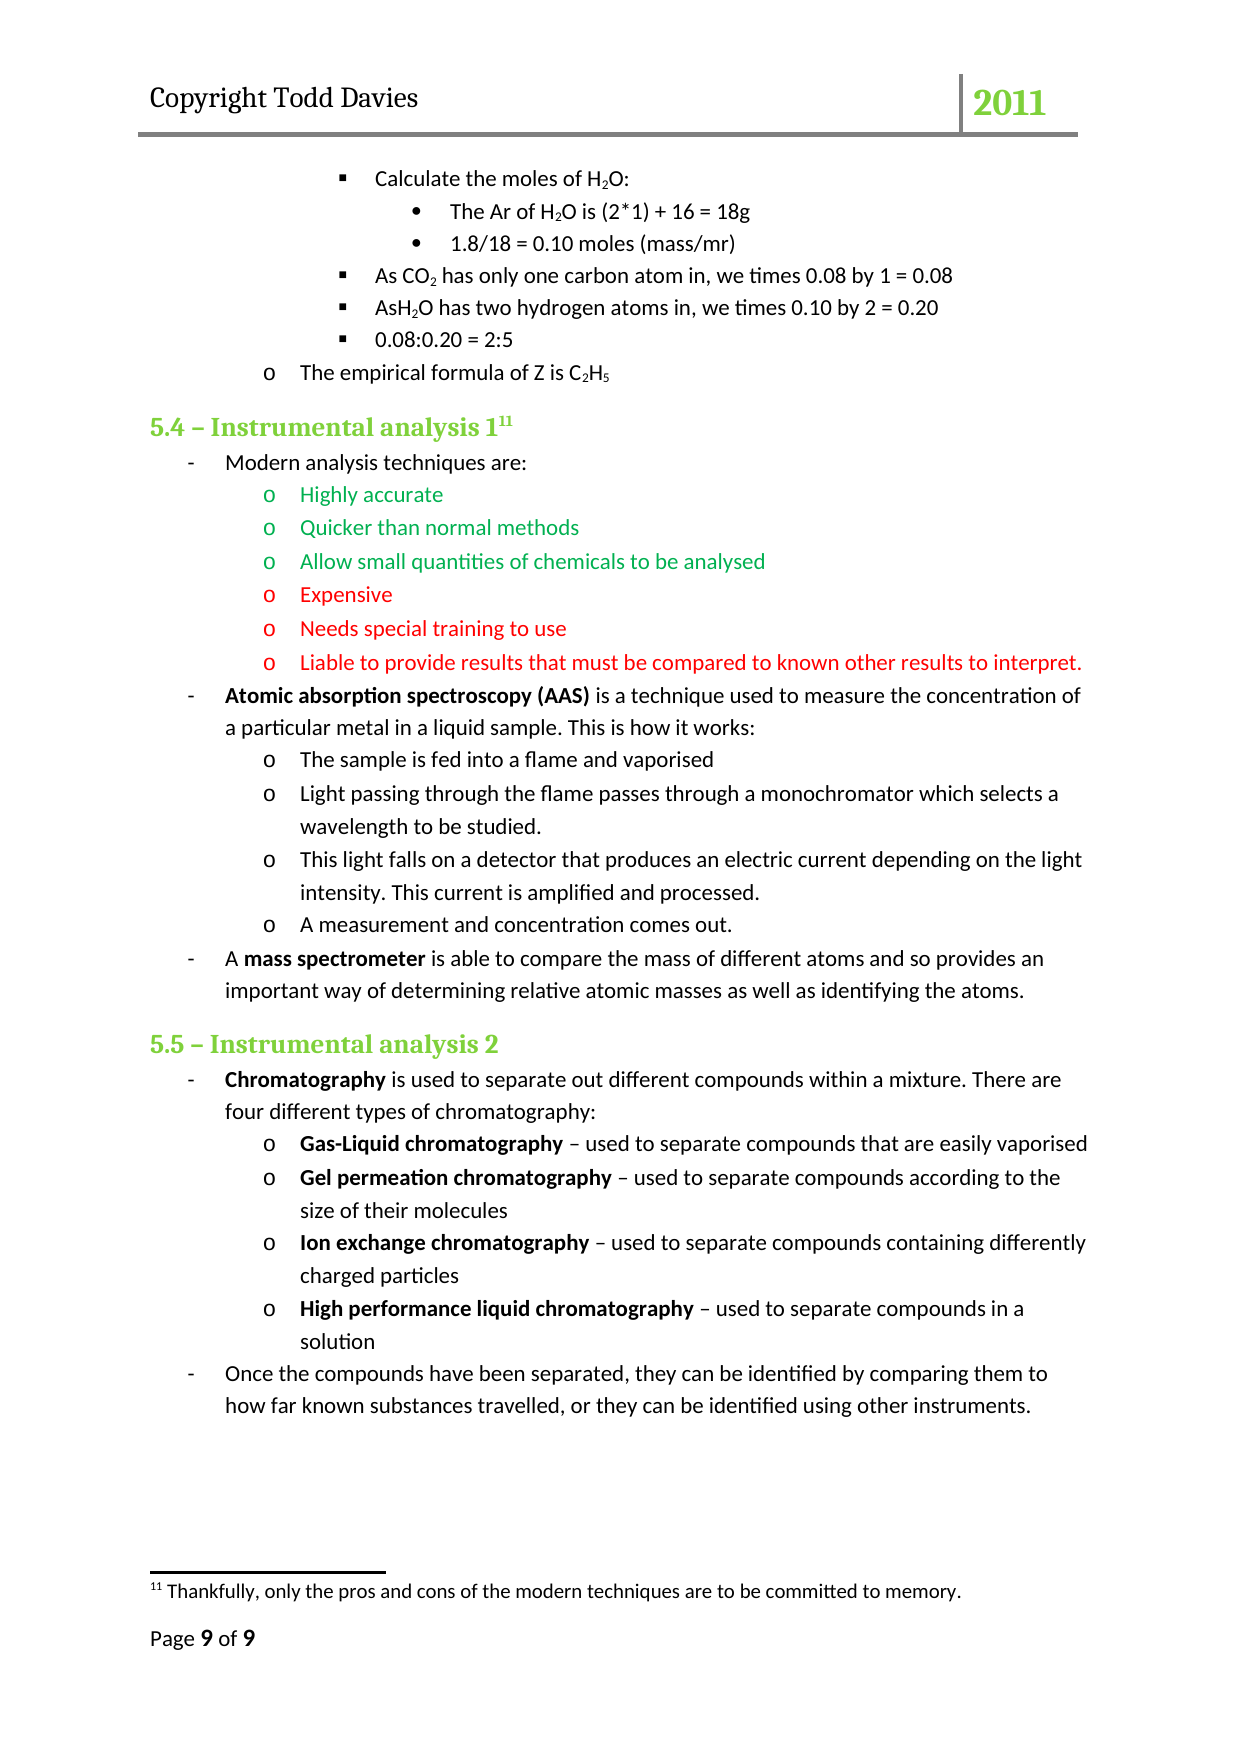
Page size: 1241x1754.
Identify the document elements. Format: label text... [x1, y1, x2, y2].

list AsH2O has two hydrogen atoms in, we times 0.10 by 2 = 0.20 [337, 293, 1090, 321]
list As CO2 has only one carbon atom in, we times 0.08 by 1 = 0.08 [337, 261, 1090, 289]
list High performance liquid chromatography – used to separate compounds in a solution [262, 1294, 1090, 1355]
list Atomic absorption spectroscopy (AAS) is a technique used to measure the concentration of a particular metal in a liquid sample. This is how it works: [187, 681, 1090, 741]
list Needs special training to use [262, 614, 1090, 643]
list Modern analysis techniques are: [187, 448, 1090, 476]
list This light falls on a detector that produces an electric current depending on the light intensity. This current is amplified and processed. [262, 845, 1090, 906]
list 0.08:0.20 = 2:5 [337, 326, 1090, 353]
subtitle 5.5 – Instrumental analysis 2 [150, 1029, 1090, 1060]
list Chromatography is used to separate out different compounds within a mixture. There are four different types of chromatography: [187, 1065, 1090, 1125]
list A mass spectrometer is able to compare the mass of different atoms and so provides an important way of determining relative atomic masses as well as identifying the atoms. [187, 944, 1090, 1004]
list Once the compounds have been separated, they can be identified by comparing them to how far known substances travelled, or they can be identified using other instruments. [187, 1359, 1090, 1419]
list Light passing through the flame passes through a monochromator which selects a wavelength to be studied. [262, 779, 1090, 841]
list Allow small quantities of chemicals to be analysed [262, 547, 1090, 576]
list A measurement and concentration comes out. [262, 910, 1090, 939]
list Liable to provide results that must be compared to known other results to interpret. [262, 648, 1090, 677]
list Gas-Liquid chromatography – used to separate compounds that are easily vaporised [262, 1129, 1090, 1158]
list Calculate the moles of H2O: [337, 164, 1090, 193]
list Quicker than normal methods [262, 513, 1090, 543]
list Expensive [262, 581, 1090, 610]
subtitle 5.4 – Instrumental analysis 1 [150, 412, 1090, 443]
list The Ar of H2O is (2*1) + 16 = 18g [412, 197, 1090, 225]
list Highly accurate [262, 480, 1090, 509]
list The sample is fed into a flame and vaporised [262, 746, 1090, 775]
list 1.8/18 = 0.10 moles (mass/mr) [412, 229, 1090, 257]
list Gel permeation chromatography – used to separate compounds according to the size of their molecules [262, 1163, 1090, 1224]
list The empirical formula of Z is C2H5 [262, 358, 1090, 387]
list Ion exchange chromatography – used to separate compounds containing differently charged particles [262, 1228, 1090, 1289]
